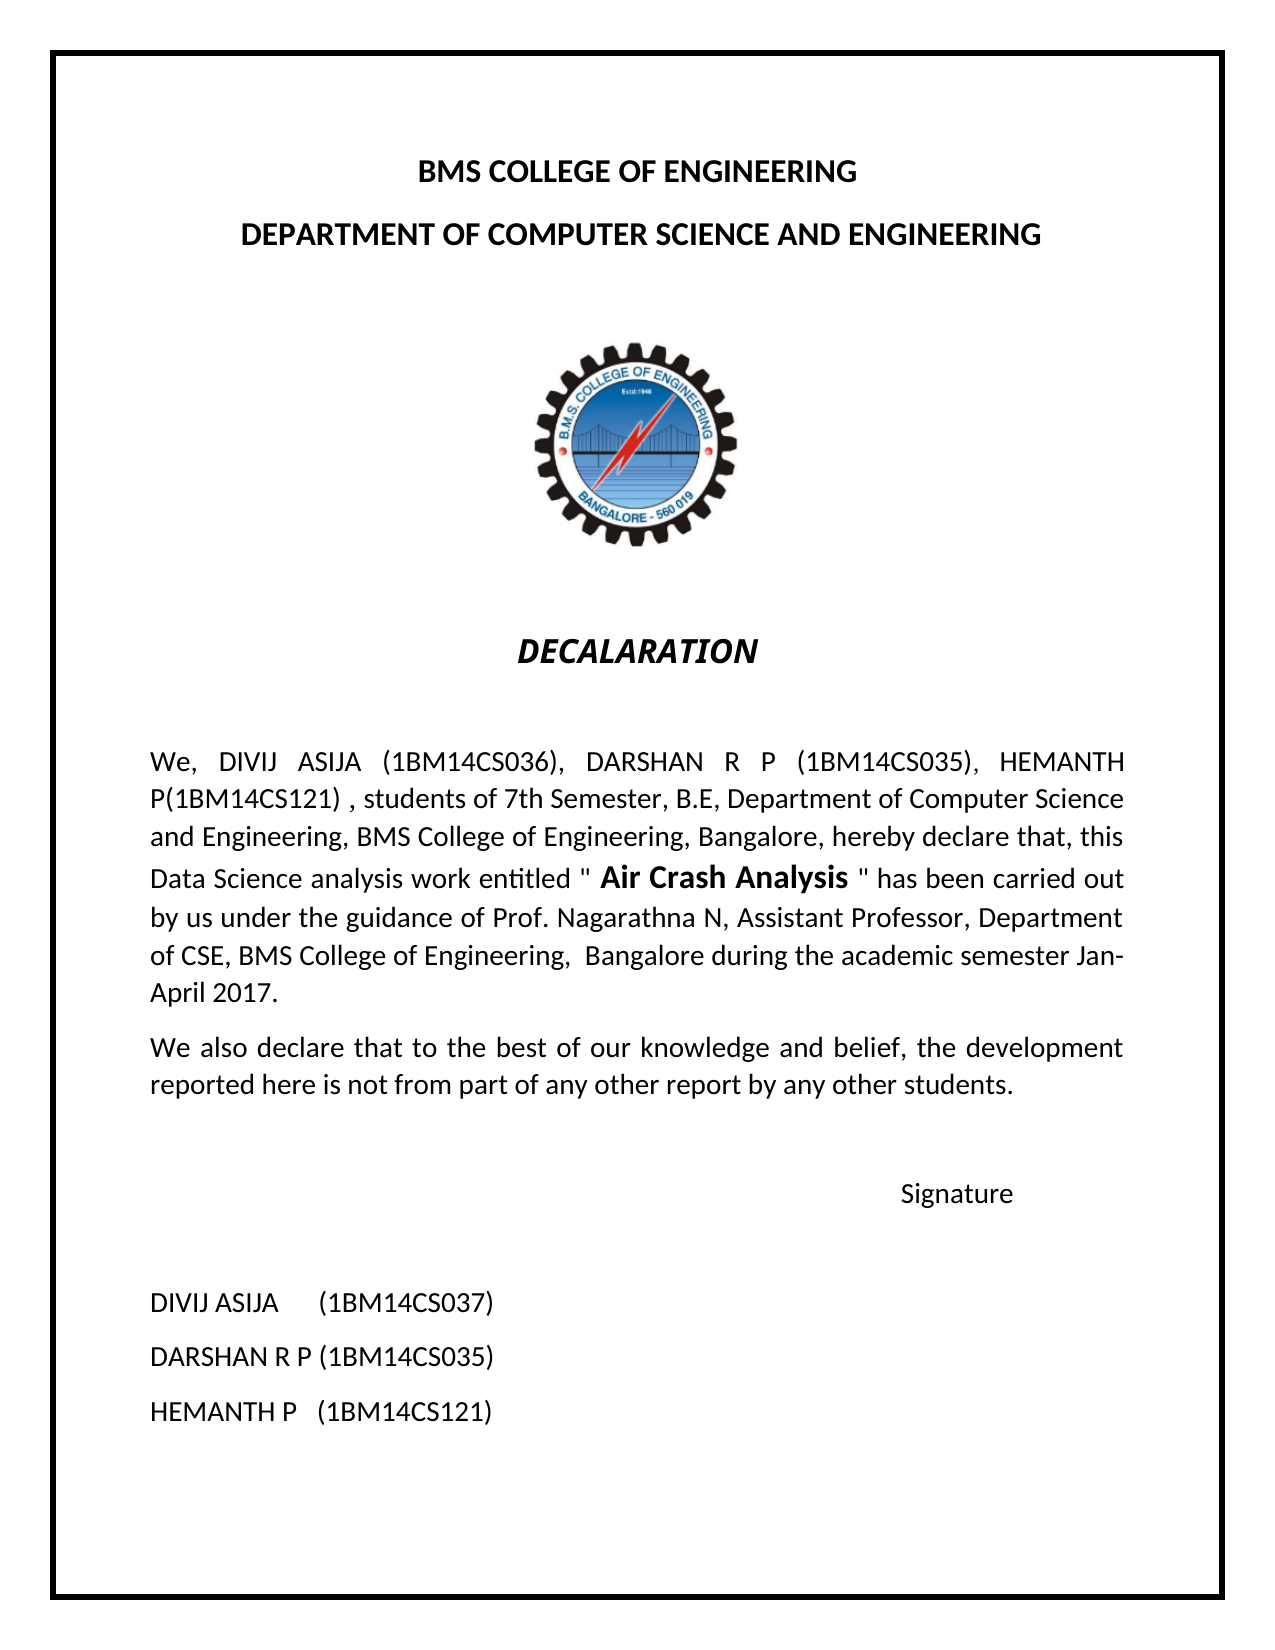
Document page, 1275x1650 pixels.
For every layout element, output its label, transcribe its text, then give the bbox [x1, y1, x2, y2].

text BMS College of EngineerinG [150, 150, 1125, 191]
text Signature [675, 1175, 1125, 1211]
text DIVIJ ASIJA (1BM14CS037) [150, 1284, 1125, 1319]
picture [523, 336, 752, 554]
text We, DIVIJ ASIJA (1BM14CS036), DARSHAN R P (1BM14CS035), HEMANTH P(1BM14CS121) , students of 7th Semester, B.E, Department of Computer Science and Engineering, BMS College of Engineering, Bangalore, hereby declare that, this Data Science analysis work entitled " Air Crash Analysis " has been carried out by us under the guidance of Prof. Nagarathna N, Assistant Professor, Department of CSE, BMS College of Engineering, Bangalore during the academic semester Jan-April 2017. [150, 743, 1125, 1010]
text DARSHAN R P (1BM14CS035) [150, 1338, 1125, 1374]
text HEMANTH P (1BM14CS121) [150, 1393, 1125, 1428]
text DECALARATION [150, 628, 1125, 673]
text DEPARTMENT OF COMPUTER SCIENCE AND ENGINEERING [150, 213, 1125, 254]
text We also declare that to the best of our knowledge and belief, the development reported here is not from part of any other report by any other students. [150, 1029, 1125, 1102]
